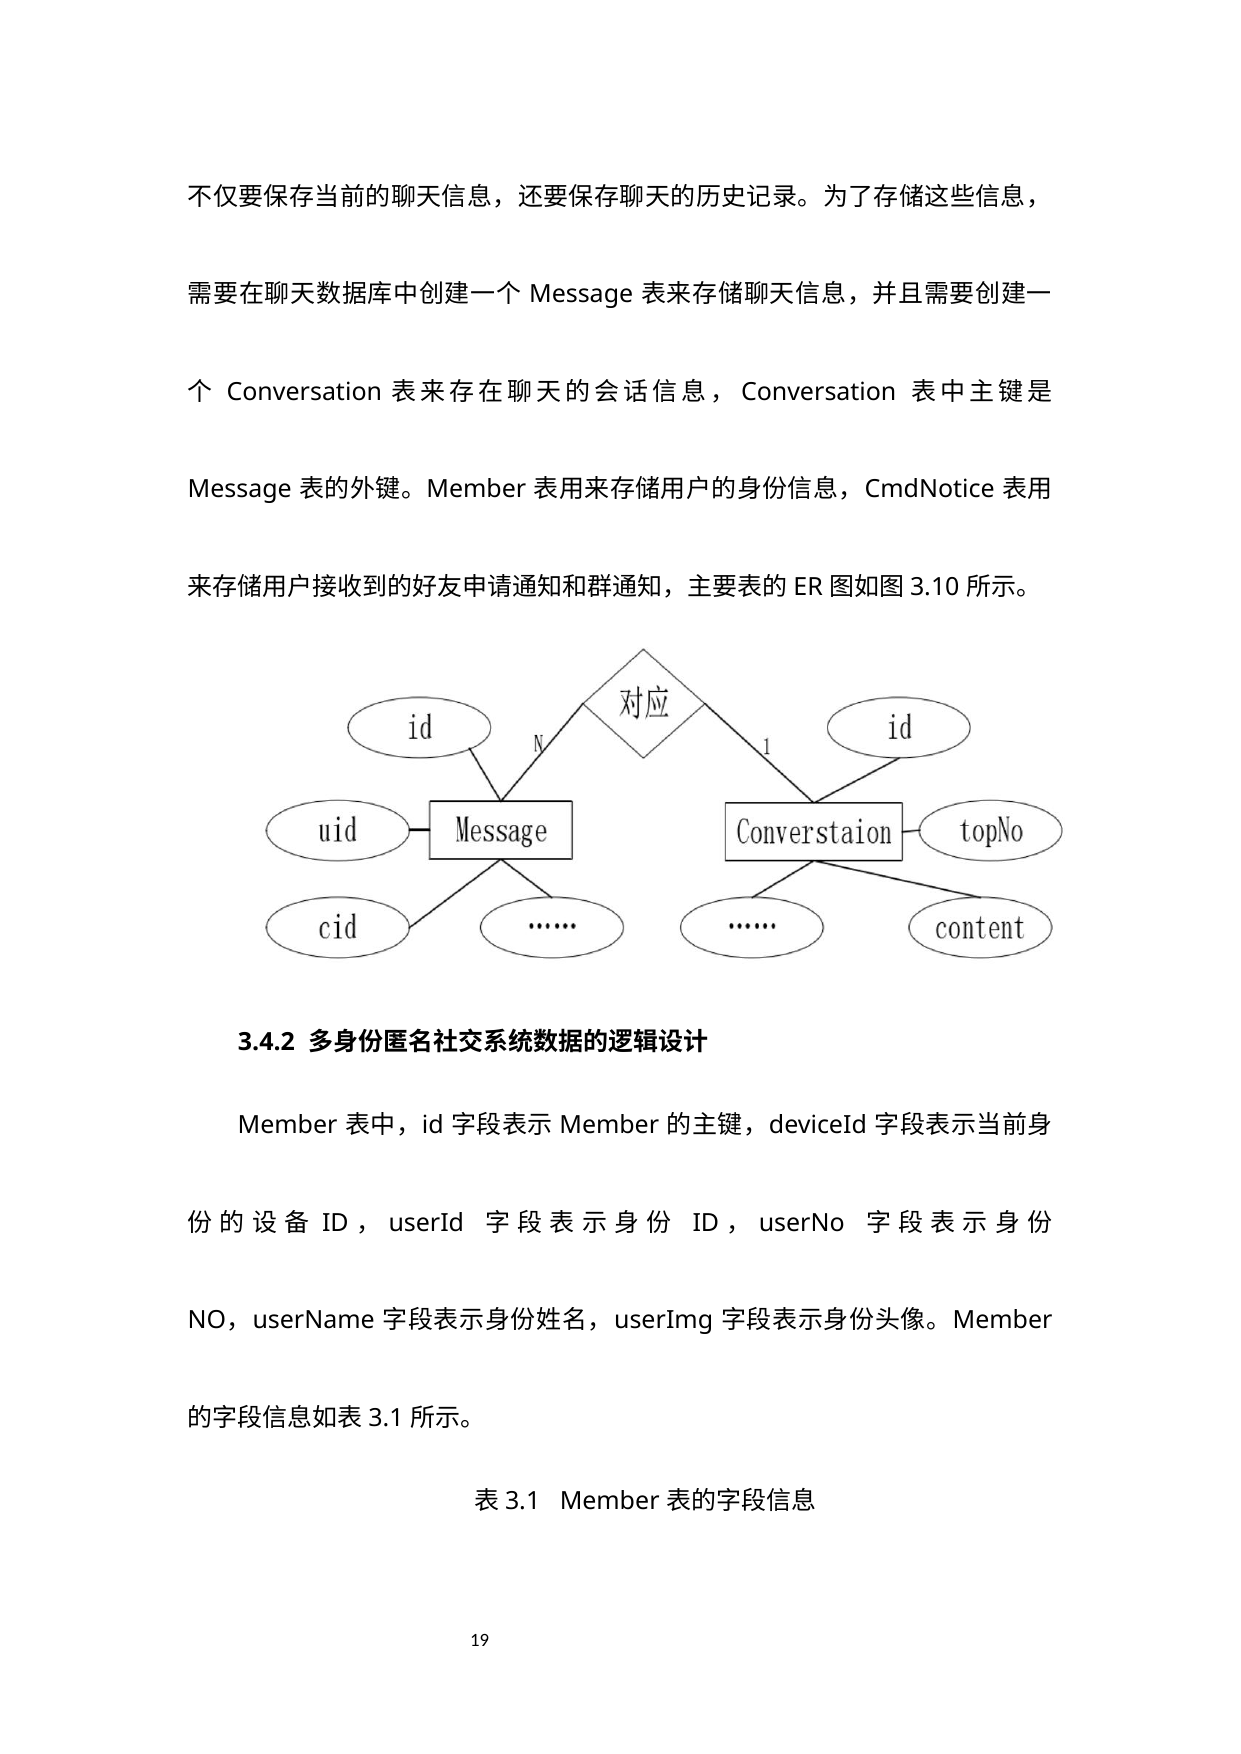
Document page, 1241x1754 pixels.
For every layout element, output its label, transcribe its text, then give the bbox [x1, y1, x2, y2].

picture [237, 635, 1084, 982]
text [187, 162, 1053, 617]
text 3.4.2 多身份匿名社交系统数据的逻辑设计 [187, 1007, 1053, 1072]
text Member 表中，id 字段表示 Member 的主键，deviceId 字段表示当前身份的设备ID，userId 字段表示身份 ID，userNo 字段表示身份 NO，userName 字段表示身份姓名，userImg 字段表示身份头像。Member 的字段信息如表 3.1 所示。 [187, 1091, 1053, 1448]
text 表 3.1 Member 表的字段信息 [187, 1466, 1053, 1531]
